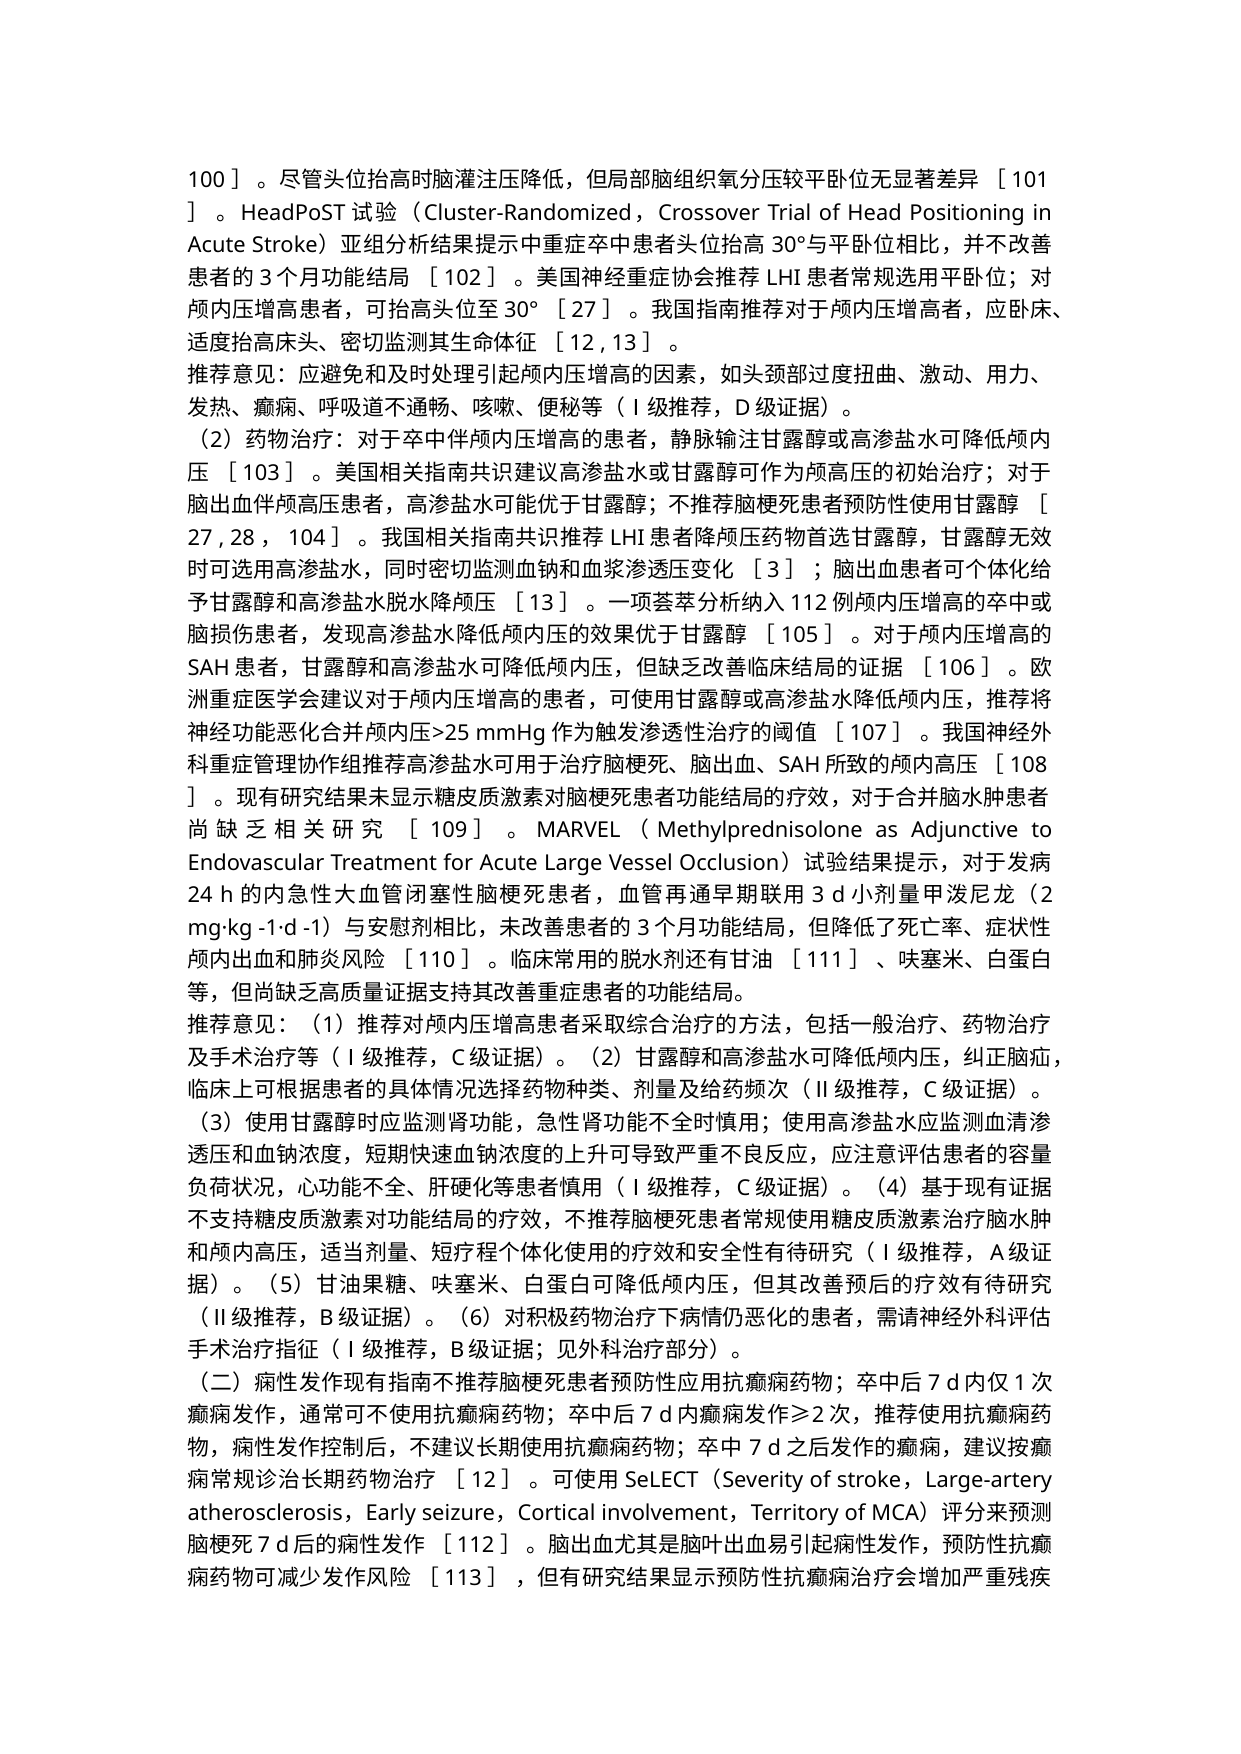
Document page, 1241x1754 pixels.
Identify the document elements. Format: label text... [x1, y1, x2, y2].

text 推荐意见：（1）推荐对颅内压增高患者采取综合治疗的方法，包括一般治疗、药物治疗及手术治疗等（Ⅰ级推荐，C级证据）。（2）甘露醇和高渗盐水可降低颅内压，纠正脑疝，临床上可根据患者的具体情况选择药物种类、剂量及给药频次（Ⅱ级推荐，C级证据）。（3）使用甘露醇时应监测肾功能，急性肾功能不全时慎用；使用高渗盐水应监测血清渗透压和血钠浓度，短期快速血钠浓度的上升可导致严重不良反应，应注意评估患者的容量负荷状况，心功能不全、肝硬化等患者慎用（Ⅰ级推荐，C级证据）。（4）基于现有证据不支持糖皮质激素对功能结局的疗效，不推荐脑梗死患者常规使用糖皮质激素治疗脑水肿和颅内高压，适当剂量、短疗程个体化使用的疗效和安全性有待研究（Ⅰ级推荐，A级证据）。（5）甘油果糖、呋塞米、白蛋白可降低颅内压，但其改善预后的疗效有待研究（Ⅱ级推荐，B级证据）。（6）对积极药物治疗下病情仍恶化的患者，需请神经外科评估手术治疗指征（Ⅰ级推荐，B级证据；见外科治疗部分）。 [187, 1007, 1053, 1364]
text 推荐意见：应避免和及时处理引起颅内压增高的因素，如头颈部过度扭曲、激动、用力、发热、癫痫、呼吸道不通畅、咳嗽、便秘等（Ⅰ级推荐，D级证据）。 [187, 357, 1053, 422]
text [187, 162, 1053, 357]
text （2）药物治疗：对于卒中伴颅内压增高的患者，静脉输注甘露醇或高渗盐水可降低颅内压 ［ 103 ］ 。美国相关指南共识建议高渗盐水或甘露醇可作为颅高压的初始治疗；对于脑出血伴颅高压患者，高渗盐水可能优于甘露醇；不推荐脑梗死患者预防性使用甘露醇 ［ 27 , 28 ， 104 ］ 。我国相关指南共识推荐LHI患者降颅压药物首选甘露醇，甘露醇无效时可选用高渗盐水，同时密切监测血钠和血浆渗透压变化 ［ 3 ］ ；脑出血患者可个体化给予甘露醇和高渗盐水脱水降颅压 ［ 13 ］ 。一项荟萃分析纳入112例颅内压增高的卒中或脑损伤患者，发现高渗盐水降低颅内压的效果优于甘露醇 ［ 105 ］ 。对于颅内压增高的SAH患者，甘露醇和高渗盐水可降低颅内压，但缺乏改善临床结局的证据 ［ 106 ］ 。欧洲重症医学会建议对于颅内压增高的患者，可使用甘露醇或高渗盐水降低颅内压，推荐将神经功能恶化合并颅内压>25 mmHg作为触发渗透性治疗的阈值 ［ 107 ］ 。我国神经外科重症管理协作组推荐高渗盐水可用于治疗脑梗死、脑出血、SAH所致的颅内高压 ［ 108 ］ 。现有研究结果未显示糖皮质激素对脑梗死患者功能结局的疗效，对于合并脑水肿患者尚缺乏相关研究 ［ 109 ］ 。MARVEL（Methylprednisolone as Adjunctive to Endovascular Treatment for Acute Large Vessel Occlusion）试验结果提示，对于发病24 h的内急性大血管闭塞性脑梗死患者，血管再通早期联用3 d小剂量甲泼尼龙（2 mg·kg -1·d -1）与安慰剂相比，未改善患者的3个月功能结局，但降低了死亡率、症状性颅内出血和肺炎风险 ［ 110 ］ 。临床常用的脱水剂还有甘油 ［ 111 ］ 、呋塞米、白蛋白等，但尚缺乏高质量证据支持其改善重症患者的功能结局。 [187, 422, 1053, 1007]
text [187, 1364, 1053, 1592]
